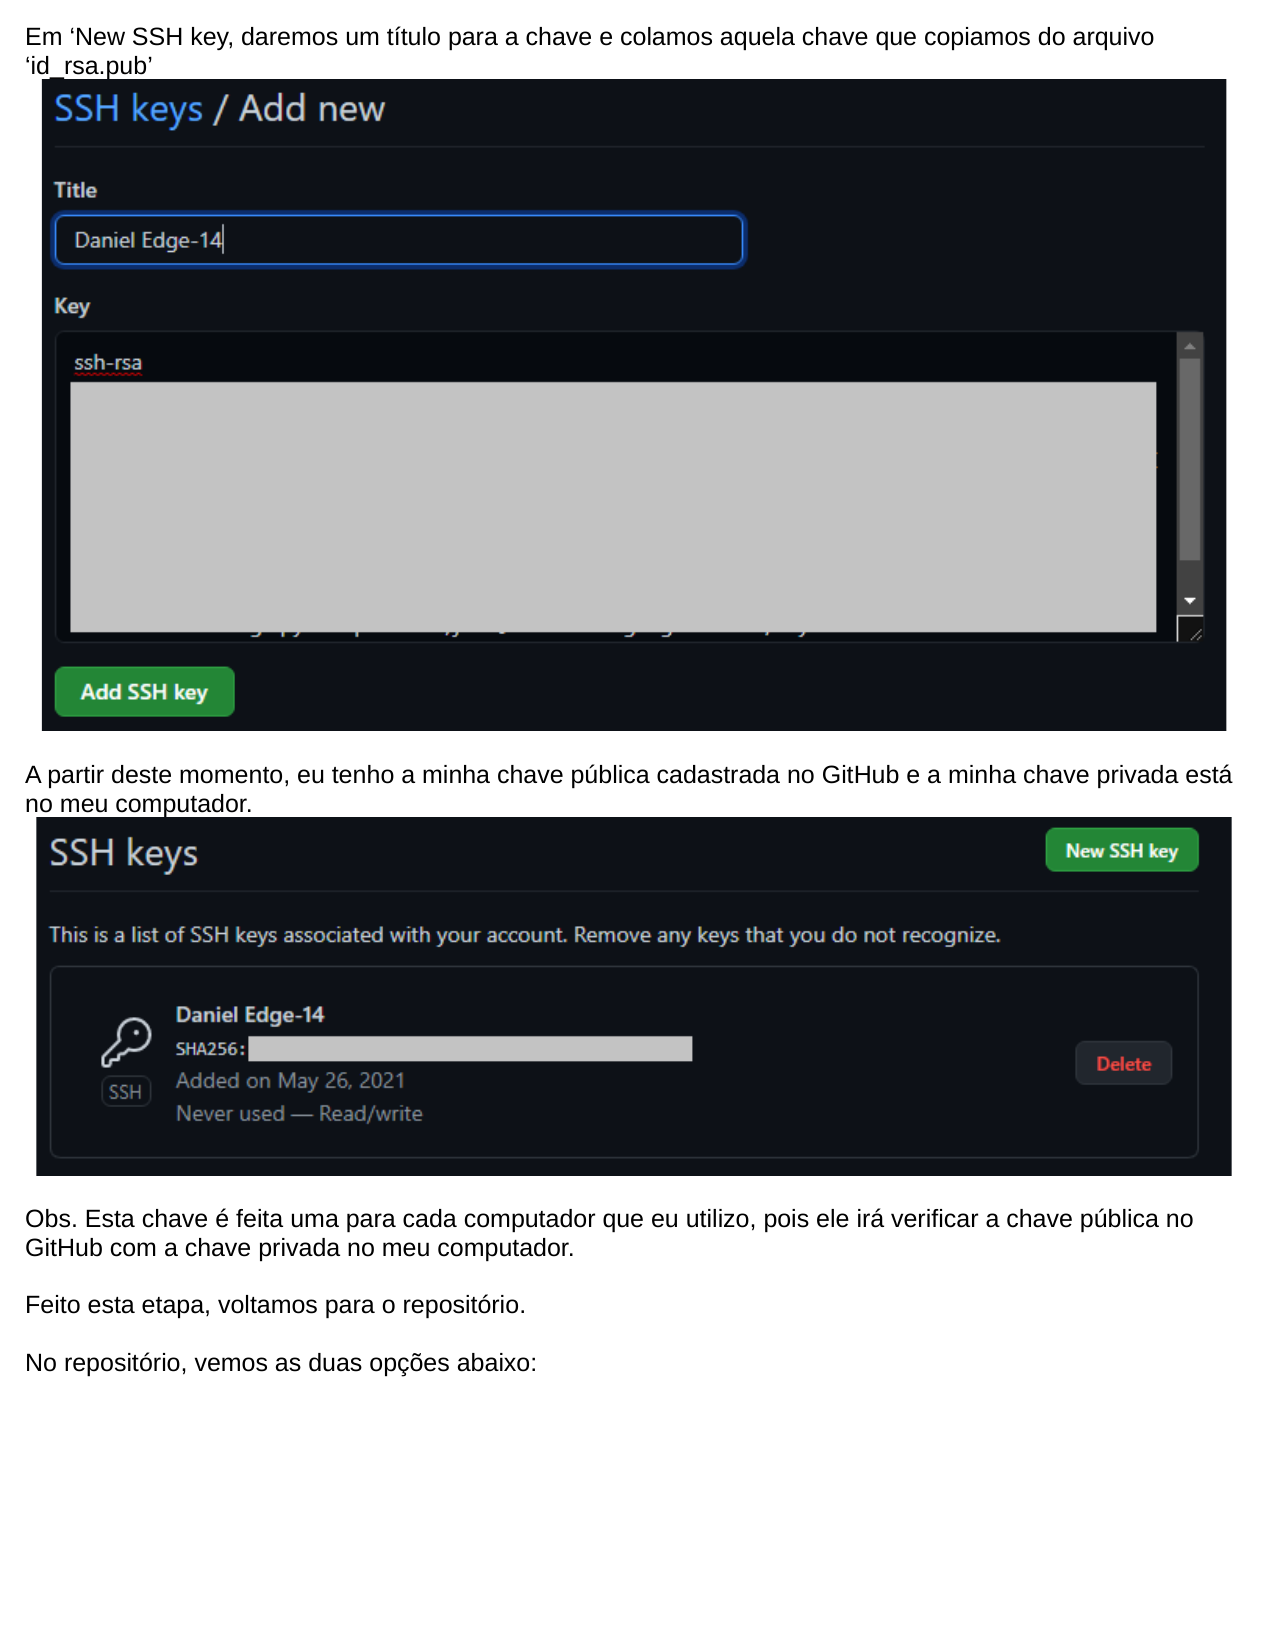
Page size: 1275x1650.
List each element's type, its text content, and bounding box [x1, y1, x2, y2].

text Em ‘New SSH key, daremos um título para a chave e colamos aquela chave que copiamos do arquivo ‘id_rsa.pub’ [25, 22, 1243, 79]
text Feito esta etapa, voltamos para o repositório. [25, 1290, 1243, 1319]
text Obs. Esta chave é feita uma para cada computador que eu utilizo, pois ele irá verificar a chave pública no GitHub com a chave privada no meu computador. [25, 1204, 1243, 1261]
picture [41, 79, 1227, 731]
text A partir deste momento, eu tenho a minha chave pública cadastrada no GitHub e a minha chave privada está no meu computador. [25, 760, 1243, 817]
text No repositório, vemos as duas opções abaixo: [25, 1348, 1243, 1376]
picture [36, 817, 1232, 1176]
